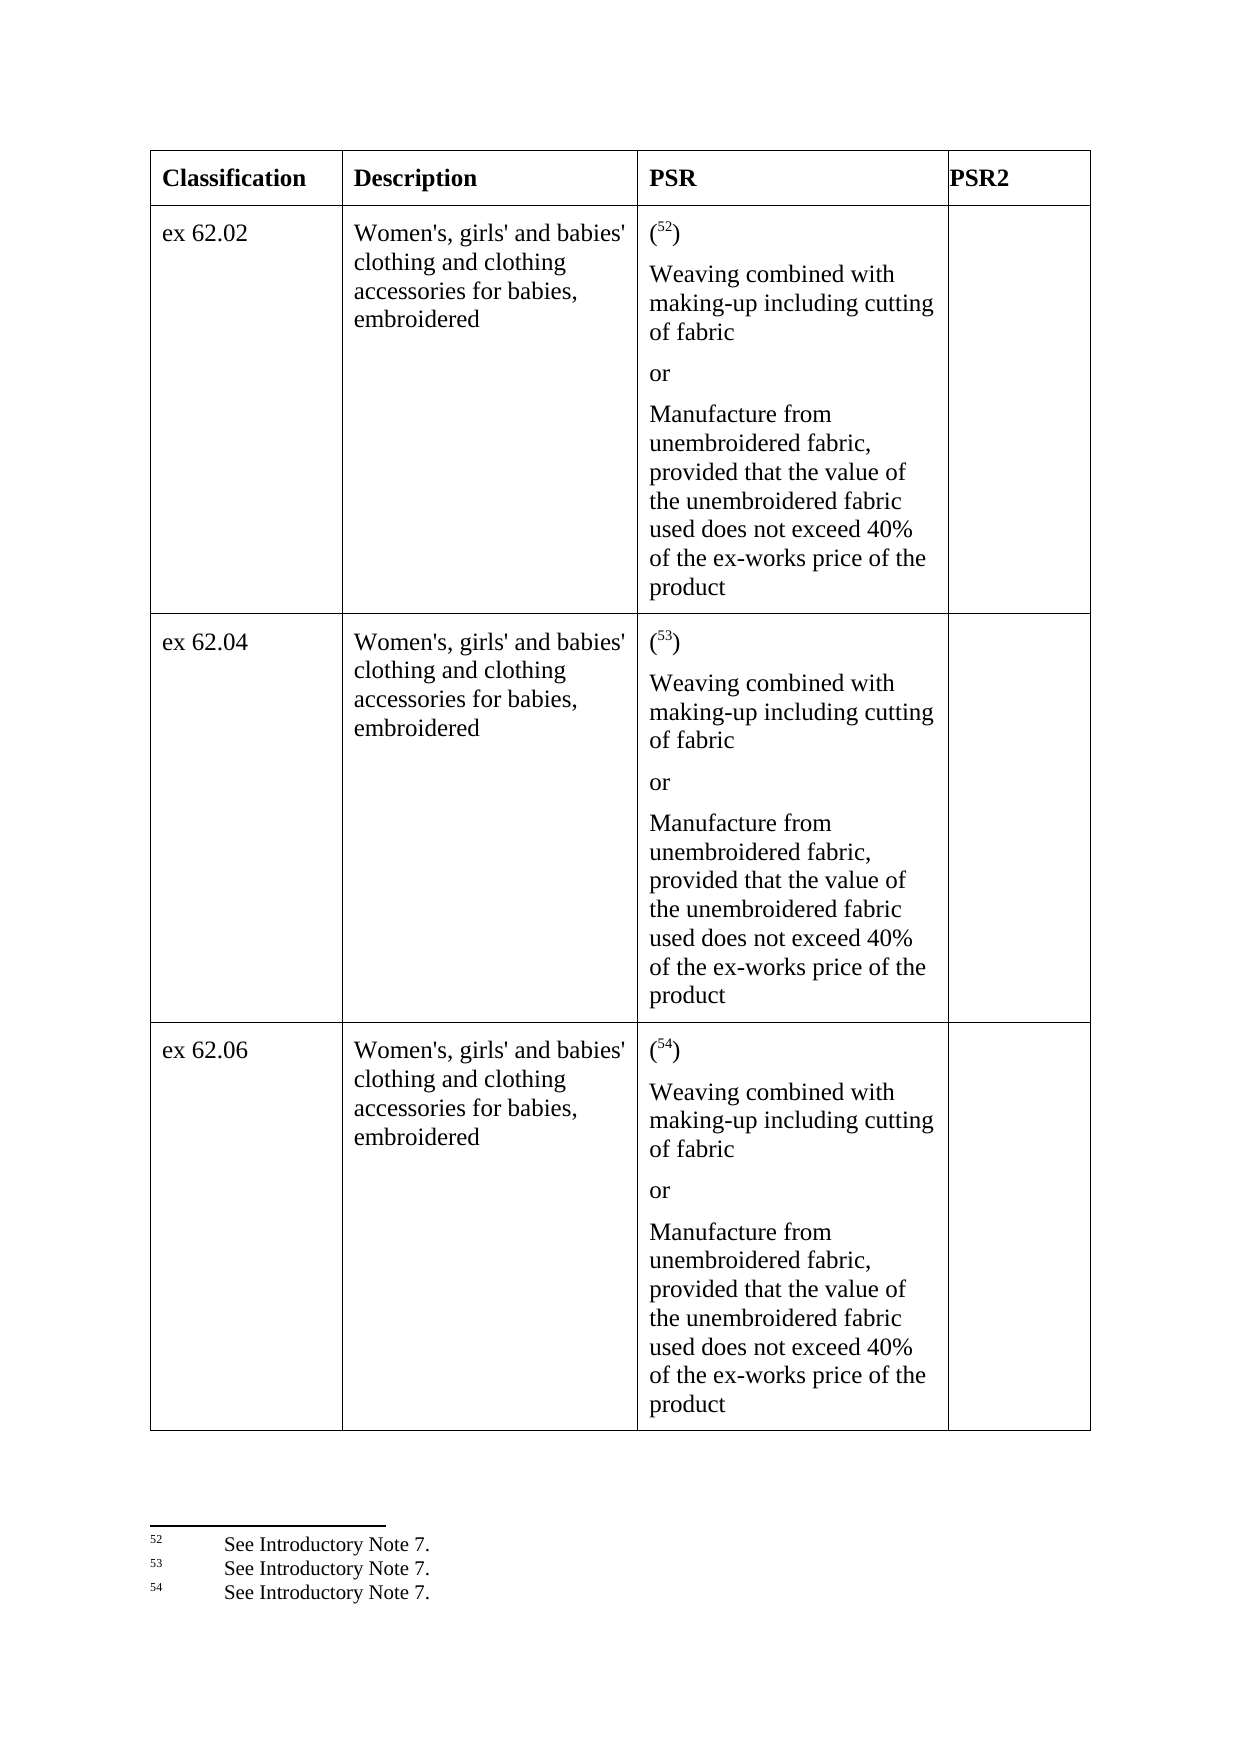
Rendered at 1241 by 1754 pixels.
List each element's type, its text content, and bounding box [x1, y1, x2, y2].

table_cell [949, 1023, 1090, 1430]
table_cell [343, 1023, 637, 1430]
table_cell Women's, girls' and babies' clothing and clothing accessories for babies, embroidered [343, 206, 637, 613]
table_cell [949, 206, 1090, 613]
table_header Description [343, 151, 637, 205]
table_cell Women's, girls' and babies' clothing and clothing accessories for babies, embroidered [343, 614, 637, 1022]
table_cell ex 62.04 [151, 614, 342, 1022]
table_cell ex 62.06 [151, 1023, 342, 1430]
table_header PSR2 [949, 151, 1090, 205]
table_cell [638, 1023, 948, 1430]
table_cell [949, 614, 1090, 1022]
table_cell ex 62.02 [151, 206, 342, 613]
table_header Classification [151, 151, 342, 205]
table_header PSR [638, 151, 948, 205]
